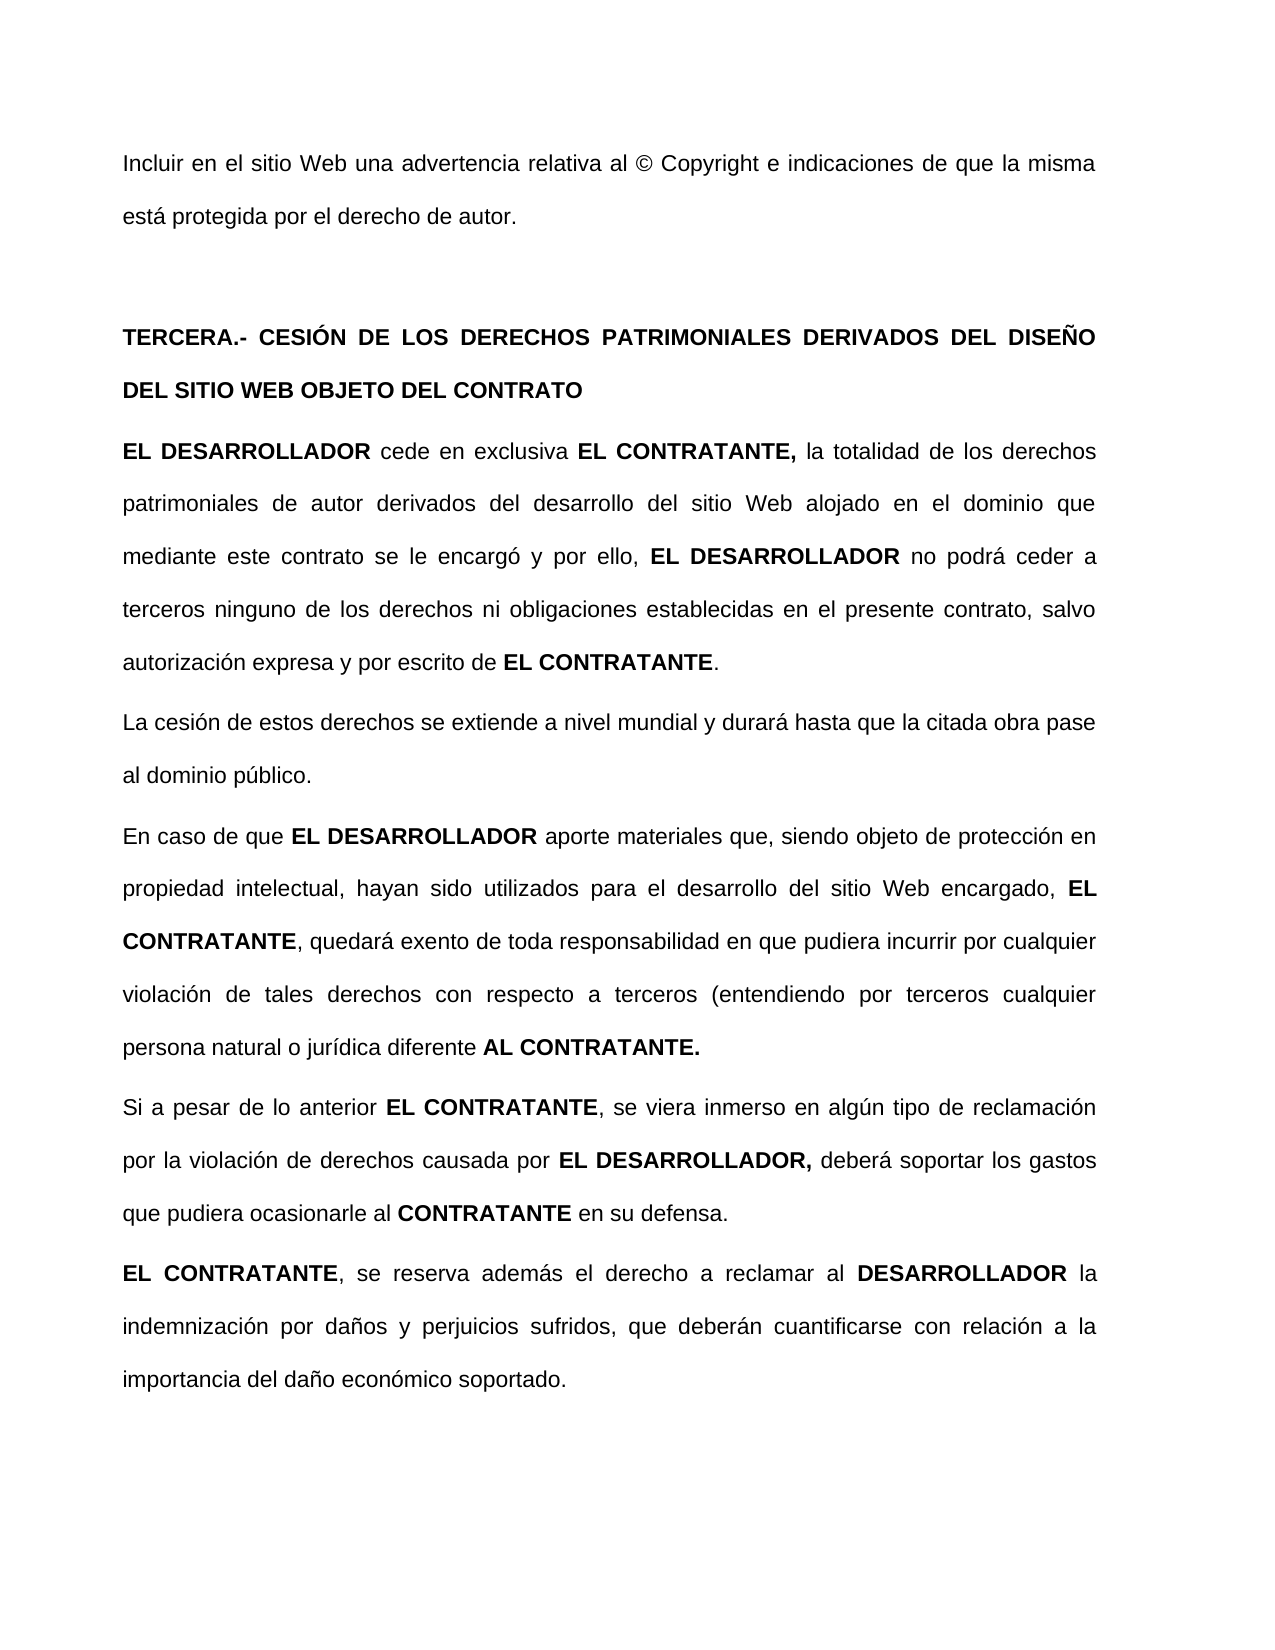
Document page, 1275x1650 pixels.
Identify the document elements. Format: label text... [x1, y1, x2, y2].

text En caso de que EL DESARROLLADOR aporte materiales que, siendo objeto de protección en propiedad intelectual, hayan sido utilizados para el desarrollo del sitio Web encargado, EL CONTRATANTE, quedará exento de toda responsabilidad en que pudiera incurrir por cualquier violación de tales derechos con respecto a terceros (entendiendo por terceros cualquier persona natural o jurídica diferente AL CONTRATANTE. [122, 823, 1097, 1060]
text Si a pesar de lo anterior EL CONTRATANTE, se viera inmerso en algún tipo de reclamación por la violación de derechos causada por EL DESARROLLADOR, deberá soportar los gastos que pudiera ocasionarle al CONTRATANTE en su defensa. [122, 1094, 1097, 1226]
text La cesión de estos derechos se extiende a nivel mundial y durará hasta que la citada obra pase al dominio público. [122, 709, 1097, 788]
text TERCERA.- CESIÓN DE LOS DERECHOS PATRIMONIALES DERIVADOS DEL DISEÑO DEL SITIO WEB OBJETO DEL CONTRATO [122, 324, 1097, 403]
text EL CONTRATANTE, se reserva además el derecho a reclamar al DESARROLLADOR la indemnización por daños y perjuicios sufridos, que deberán cuantificarse con relación a la importancia del daño económico soportado. [122, 1260, 1097, 1392]
text Incluir en el sitio Web una advertencia relativa al © Copyright e indicaciones de que la misma está protegida por el derecho de autor. [122, 150, 1097, 229]
text EL DESARROLLADOR cede en exclusiva EL CONTRATANTE, la totalidad de los derechos patrimoniales de autor derivados del desarrollo del sitio Web alojado en el dominio que mediante este contrato se le encargó y por ello, EL DESARROLLADOR no podrá ceder a terceros ninguno de los derechos ni obligaciones establecidas en el presente contrato, salvo autorización expresa y por escrito de EL CONTRATANTE. [122, 438, 1097, 675]
